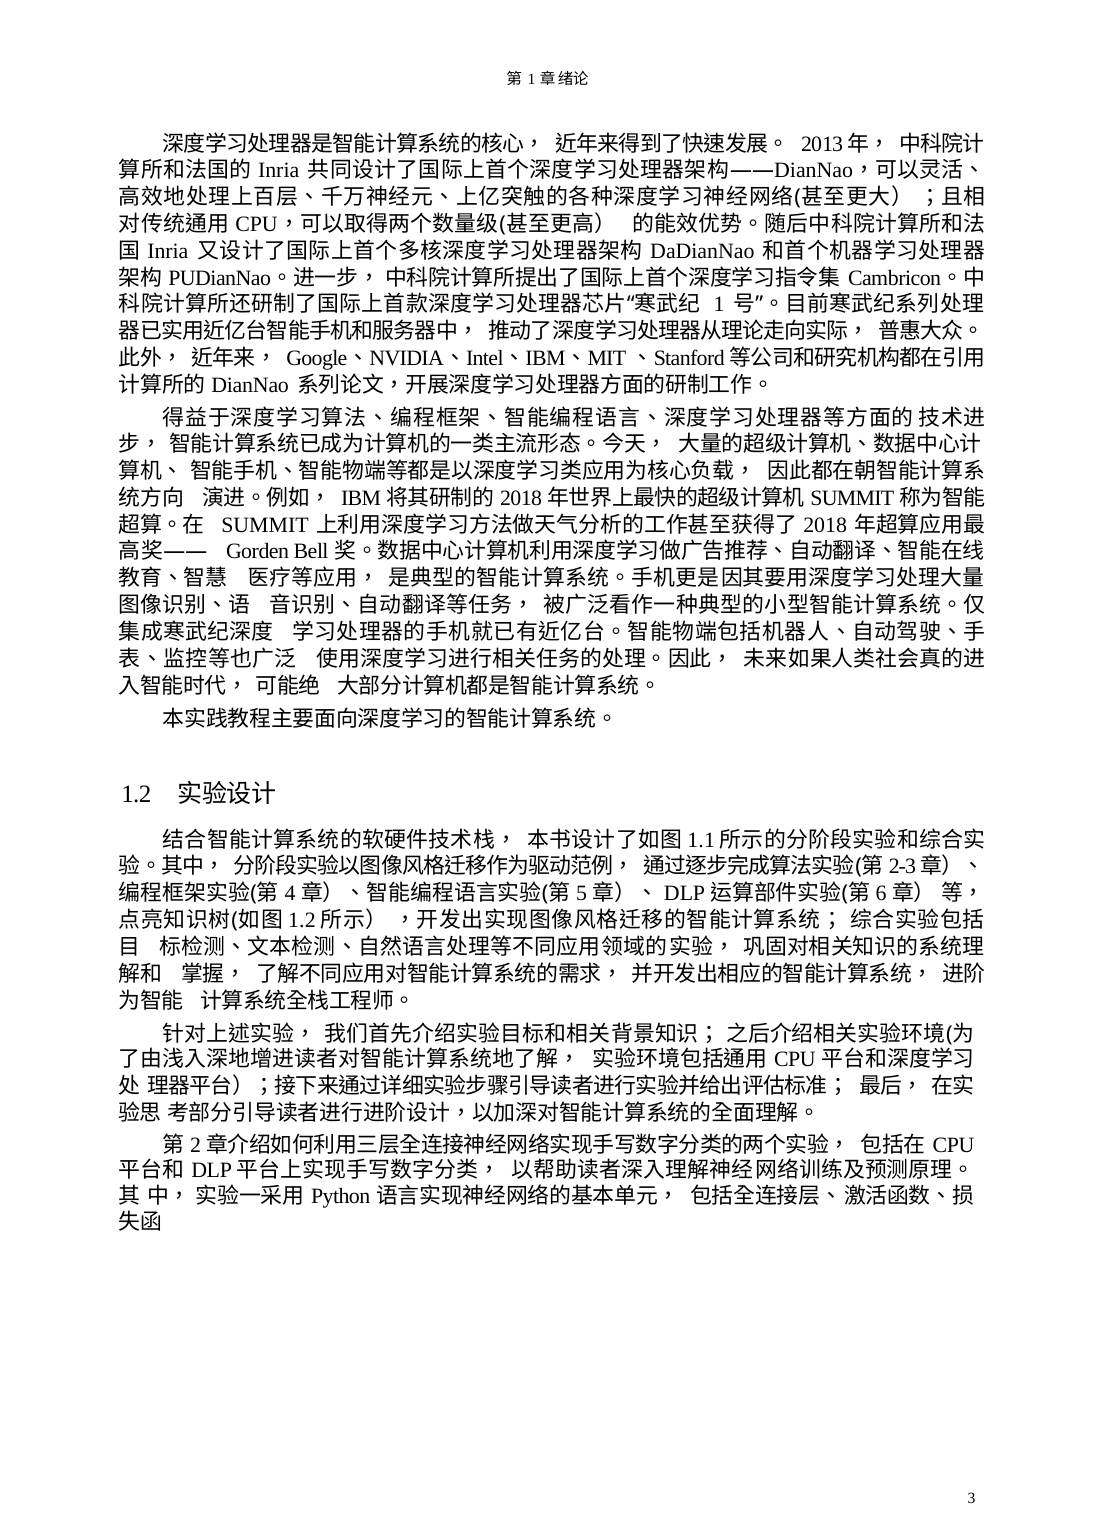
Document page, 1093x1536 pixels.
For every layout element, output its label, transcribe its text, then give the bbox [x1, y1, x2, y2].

text 深度学习处理器是智能计算系统的核心， 近年来得到了快速发展。 2013 年， 中科院计 算所和法国的 Inria 共同设计了国际上首个深度学习处理器架构——DianNao，可以灵活、 高效地处理上百层、千万神经元、上亿突触的各种深度学习神经网络(甚至更大） ；且相 对传统通用 CPU，可以取得两个数量级(甚至更高） 的能效优势。随后中科院计算所和法 国 Inria 又设计了国际上首个多核深度学习处理器架构 DaDianNao 和首个机器学习处理器 架构 PUDianNao。进一步， 中科院计算所提出了国际上首个深度学习指令集 Cambricon。中 科院计算所还研制了国际上首款深度学习处理器芯片“寒武纪 1 号”。目前寒武纪系列处理 器已实用近亿台智能手机和服务器中， 推动了深度学习处理器从理论走向实际， 普惠大众。 此外， 近年来， Google、NVIDIA、Intel、IBM、MIT 、Stanford 等公司和研究机构都在引用 计算所的 DianNao 系列论文，开展深度学习处理器方面的研制工作。 [119, 130, 986, 399]
text 得益于深度学习算法、编程框架、智能编程语言、深度学习处理器等方面的技术进步， 智能计算系统已成为计算机的一类主流形态。今天， 大量的超级计算机、数据中心计算机、 智能手机、智能物端等都是以深度学习类应用为核心负载， 因此都在朝智能计算系统方向 演进。例如， IBM 将其研制的 2018 年世界上最快的超级计算机 SUMMIT 称为智能超算。在 SUMMIT 上利用深度学习方法做天气分析的工作甚至获得了 2018 年超算应用最高奖—— Gorden Bell 奖。数据中心计算机利用深度学习做广告推荐、自动翻译、智能在线教育、智慧 医疗等应用， 是典型的智能计算系统。手机更是因其要用深度学习处理大量图像识别、语 音识别、自动翻译等任务， 被广泛看作一种典型的小型智能计算系统。仅集成寒武纪深度 学习处理器的手机就已有近亿台。智能物端包括机器人、自动驾驶、手表、监控等也广泛 使用深度学习进行相关任务的处理。因此， 未来如果人类社会真的进入智能时代， 可能绝 大部分计算机都是智能计算系统。 [119, 404, 986, 700]
text 第 2 章介绍如何利用三层全连接神经网络实现手写数字分类的两个实验， 包括在 CPU 平台和 DLP平台上实现手写数字分类， 以帮助读者深入理解神经网络训练及预测原理。其 中， 实验一采用 Python 语言实现神经网络的基本单元， 包括全连接层、激活函数、损失函 [119, 1132, 974, 1236]
text 针对上述实验， 我们首先介绍实验目标和相关背景知识； 之后介绍相关实验环境(为 了由浅入深地增进读者对智能计算系统地了解， 实验环境包括通用 CPU 平台和深度学习处 理器平台）；接下来通过详细实验步骤引导读者进行实验并给出评估标准； 最后， 在实验思 考部分引导读者进行进阶设计，以加深对智能计算系统的全面理解。 [119, 1020, 974, 1126]
text 本实践教程主要面向深度学习的智能计算系统。 [163, 706, 1074, 731]
text 结合智能计算系统的软硬件技术栈， 本书设计了如图1.1所示的分阶段实验和综合实 验。其中， 分阶段实验以图像风格迁移作为驱动范例， 通过逐步完成算法实验(第 2-3 章）、 编程框架实验(第 4 章）、智能编程语言实验(第 5 章）、 DLP 运算部件实验(第 6 章） 等， 点亮知识树(如图1.2所示） ，开发出实现图像风格迁移的智能计算系统； 综合实验包括目 标检测、文本检测、自然语言处理等不同应用领域的实验， 巩固对相关知识的系统理解和 掌握， 了解不同应用对智能计算系统的需求， 并开发出相应的智能计算系统， 进阶为智能 计算系统全栈工程师。 [119, 826, 986, 1014]
text 1.2 实验设计 [121, 782, 1074, 807]
